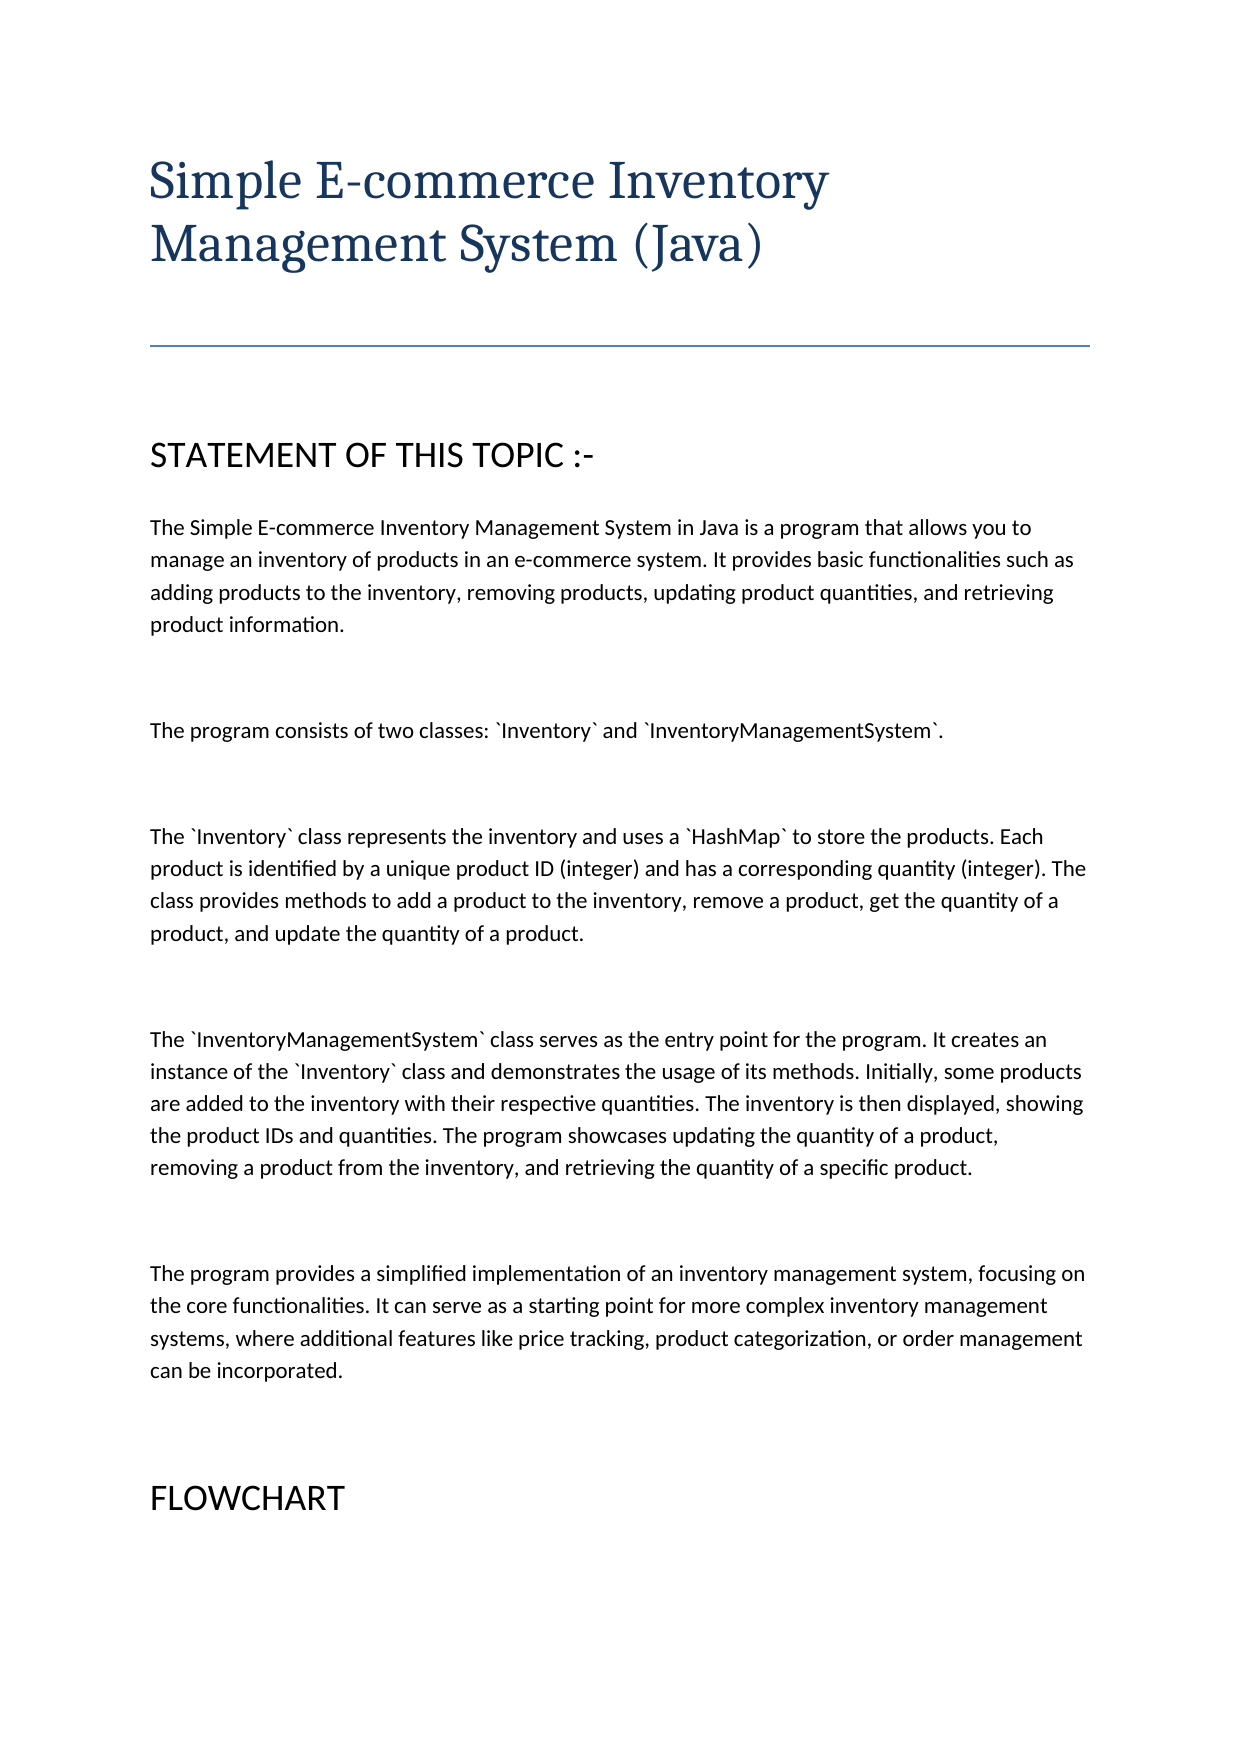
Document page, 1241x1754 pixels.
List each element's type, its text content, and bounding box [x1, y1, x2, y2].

text The program provides a simplified implementation of an inventory management system, focusing on the core functionalities. It can serve as a starting point for more complex inventory management systems, where additional features like price tracking, product categorization, or order management can be incorporated. [150, 1259, 1090, 1448]
text The `Inventory` class represents the inventory and uses a `HashMap` to store the products. Each product is identified by a unique product ID (integer) and has a corresponding quantity (integer). The class provides methods to add a product to the inventory, remove a product, get the quantity of a product, and update the quantity of a product. [150, 822, 1090, 947]
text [150, 1473, 1090, 1572]
text The program consists of two classes: `Inventory` and `InventoryManagementSystem`. [150, 716, 1090, 744]
text STATEMENT OF THIS TOPIC :- The Simple E-commerce Inventory Management System in Java is a program that allows you to manage an inventory of products in an e-commerce system. It provides basic functionalities such as adding products to the inventory, removing products, updating product quantities, and retrieving product information. [150, 378, 1090, 638]
title Simple E-commerce Inventory Management System (Java) [150, 150, 1090, 345]
text The `InventoryManagementSystem` class serves as the entry point for the program. It creates an instance of the `Inventory` class and demonstrates the usage of its methods. Initially, some products are added to the inventory with their respective quantities. The inventory is then displayed, showing the product IDs and quantities. The program showcases updating the quantity of a product, removing a product from the inventory, and retrieving the quantity of a specific product. [150, 1025, 1090, 1181]
